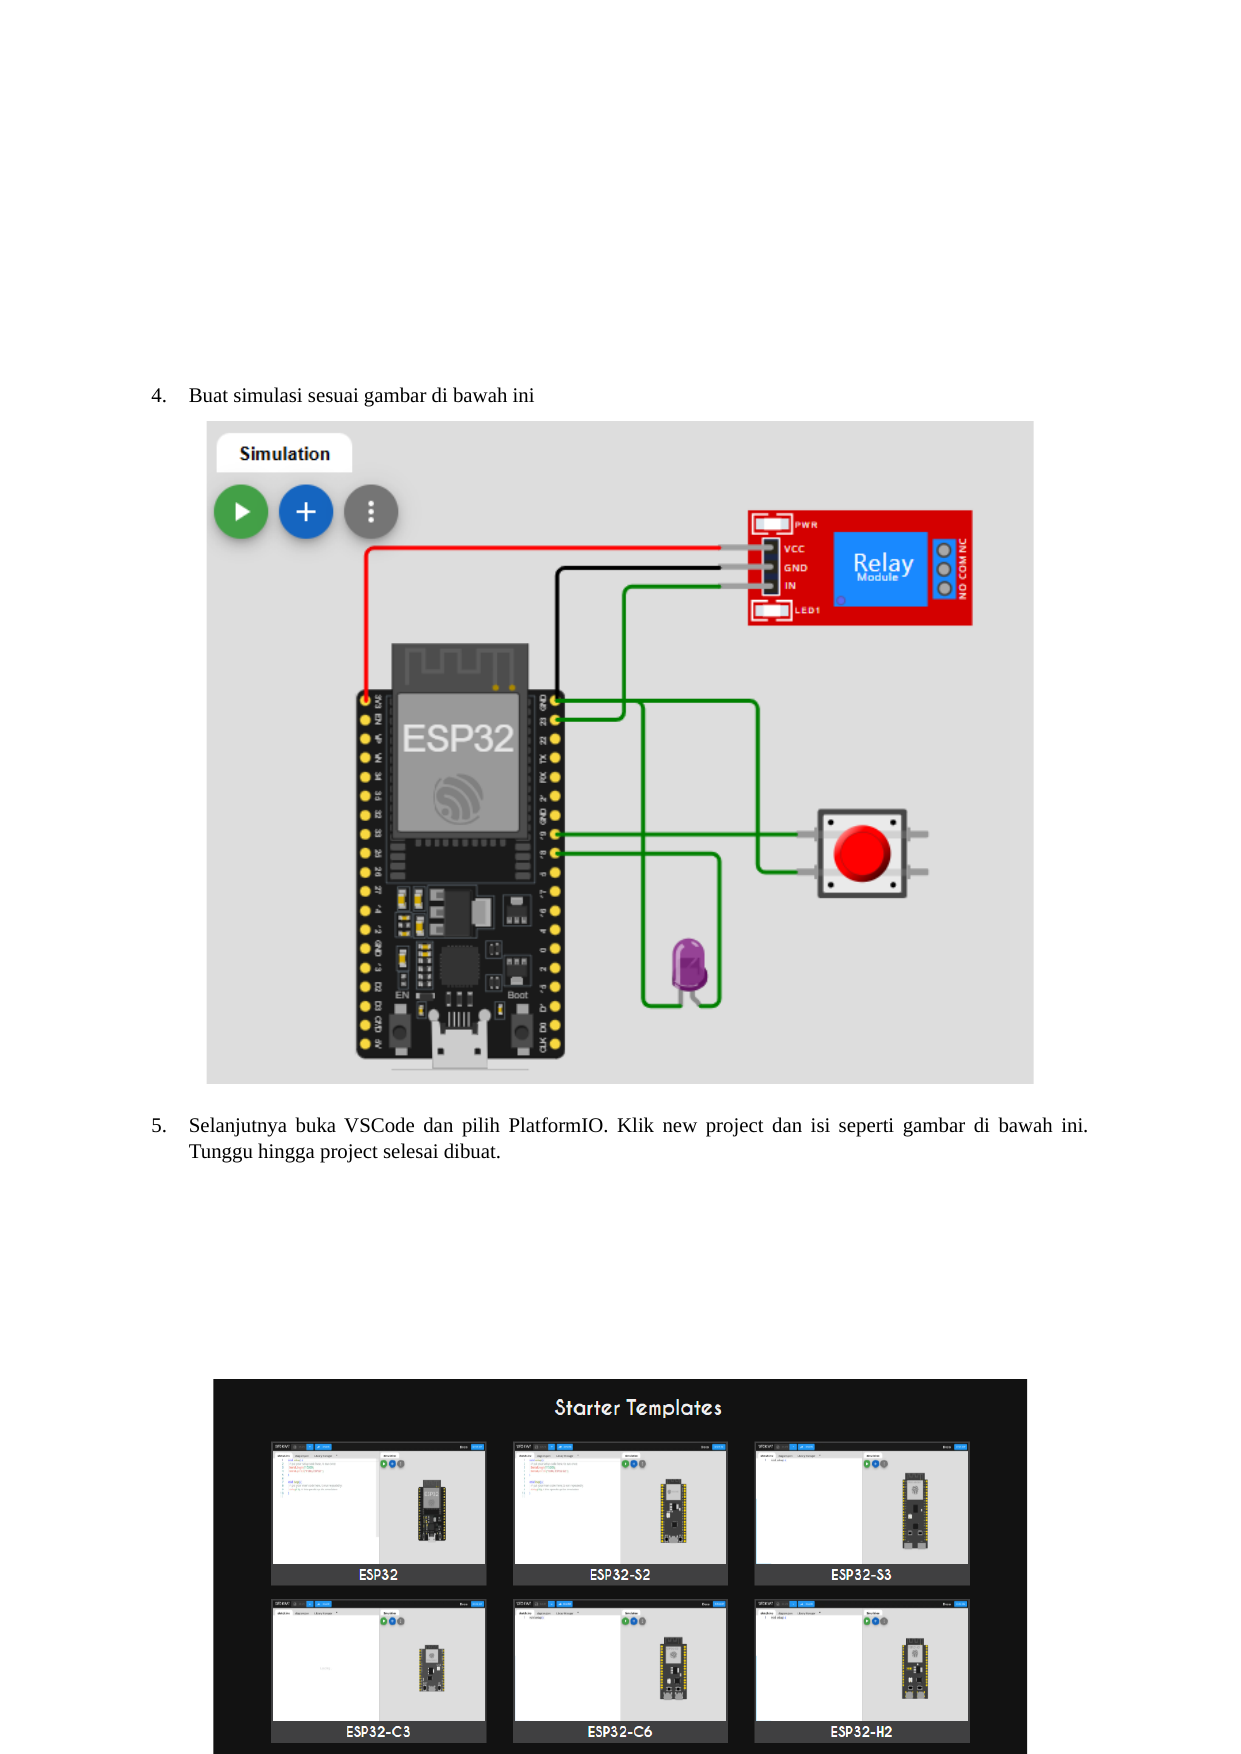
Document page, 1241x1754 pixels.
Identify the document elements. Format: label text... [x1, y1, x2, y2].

picture [213, 1379, 1028, 1754]
list Selanjutnya buka VSCode dan pilih PlatformIO. Klik new project dan isi seperti gambar di bawah ini. Tunggu hingga project selesai dibuat. [151, 1113, 1090, 1163]
picture [206, 421, 1034, 1084]
list Buat simulasi sesuai gambar di bawah ini [151, 383, 1090, 407]
